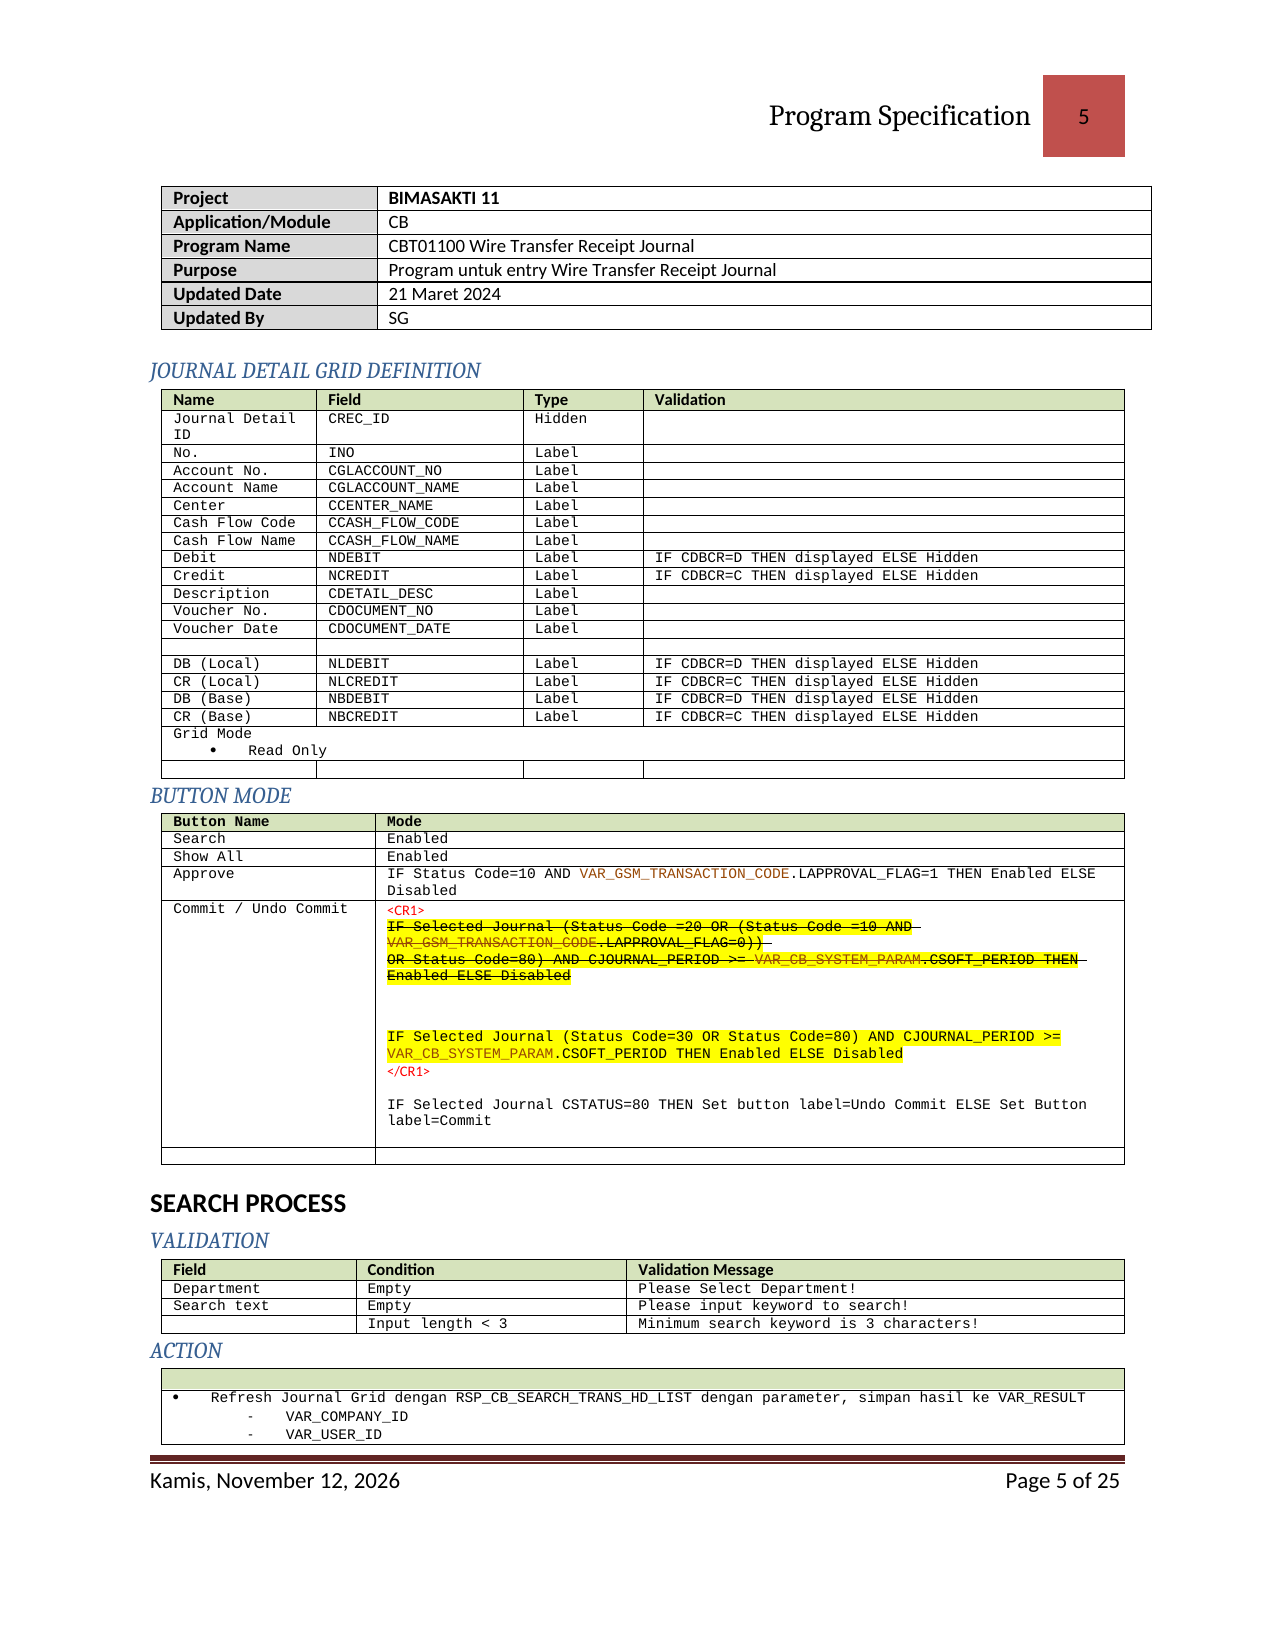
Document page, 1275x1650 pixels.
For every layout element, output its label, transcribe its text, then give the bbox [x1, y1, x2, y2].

table_cell Label [524, 586, 643, 602]
table_cell NLCREDIT [317, 674, 523, 691]
table_cell Grid Mode Read Only [162, 727, 1124, 760]
table_cell Approve [162, 867, 375, 900]
subtitle SEARCH PROCESS [150, 1186, 1125, 1219]
table_cell [162, 1316, 356, 1333]
table_cell Cash Flow Code [162, 516, 316, 532]
table_cell Search text [162, 1299, 356, 1315]
table_header Type [524, 390, 643, 410]
table_header Name [162, 390, 316, 410]
table_header Field [317, 390, 523, 410]
table_cell Minimum search keyword is 3 characters! [627, 1316, 1124, 1333]
table_cell [644, 639, 1124, 655]
subtitle BUTTON MODE [150, 783, 1125, 809]
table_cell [162, 1391, 1124, 1444]
table_cell [644, 480, 1124, 497]
table_cell Description [162, 586, 316, 602]
table_cell [644, 516, 1124, 532]
table_cell Hidden [524, 411, 643, 444]
table_cell [644, 498, 1124, 514]
table_cell Label [524, 498, 643, 514]
table_cell Label [524, 621, 643, 638]
table_cell Label [524, 674, 643, 691]
table_cell Input length < 3 [357, 1316, 626, 1333]
table_cell [644, 604, 1124, 620]
table_cell Account No. [162, 463, 316, 479]
table_cell NCREDIT [317, 568, 523, 585]
table_cell CREC_ID [317, 411, 523, 444]
table_cell Label [524, 709, 643, 726]
table_cell Voucher No. [162, 604, 316, 620]
table_cell NBCREDIT [317, 709, 523, 726]
subtitle ACTION [150, 1338, 1125, 1364]
table_cell Cash Flow Name [162, 533, 316, 550]
table_cell [317, 761, 523, 777]
table_cell IF CDBCR=C THEN displayed ELSE Hidden [644, 674, 1124, 691]
table_header Condition [357, 1260, 626, 1280]
table_cell [524, 761, 643, 777]
table_cell Account Name [162, 480, 316, 497]
table_cell NBDEBIT [317, 692, 523, 708]
table_cell Search [162, 832, 375, 848]
subtitle VALIDATION [150, 1228, 1125, 1255]
table_cell CGLACCOUNT_NO [317, 463, 523, 479]
table_cell CDOCUMENT_DATE [317, 621, 523, 638]
table_cell [524, 639, 643, 655]
table_cell CGLACCOUNT_NAME [317, 480, 523, 497]
table_cell [162, 761, 316, 777]
table_cell Label [524, 533, 643, 550]
table_cell [162, 1148, 375, 1164]
table_cell CDOCUMENT_NO [317, 604, 523, 620]
table_header [162, 1369, 1124, 1389]
table_cell IF CDBCR=C THEN displayed ELSE Hidden [644, 568, 1124, 585]
table_header Validation [644, 390, 1124, 410]
table_cell [644, 463, 1124, 479]
table_cell Voucher Date [162, 621, 316, 638]
table_cell Credit [162, 568, 316, 585]
table_cell [317, 639, 523, 655]
table_cell [644, 445, 1124, 462]
table_cell Label [524, 480, 643, 497]
table_cell Empty [357, 1281, 626, 1297]
subtitle JOURNAL DETAIL GRID DEFINITION [150, 358, 1125, 385]
table_cell Label [524, 463, 643, 479]
table_cell Empty [357, 1299, 626, 1315]
table_header Validation Message [627, 1260, 1124, 1280]
table_cell CCASH_FLOW_CODE [317, 516, 523, 532]
table_cell [644, 761, 1124, 777]
table_cell Commit / Undo Commit [162, 901, 375, 1147]
table_cell [644, 621, 1124, 638]
table_cell Label [524, 445, 643, 462]
table_cell [644, 411, 1124, 444]
table_cell Please Select Department! [627, 1281, 1124, 1297]
table_cell Debit [162, 551, 316, 567]
table_cell Label [524, 656, 643, 673]
table_cell Enabled [376, 849, 1124, 866]
table_cell [376, 1148, 1124, 1164]
table_cell NLDEBIT [317, 656, 523, 673]
table_cell [644, 586, 1124, 602]
table_cell CCASH_FLOW_NAME [317, 533, 523, 550]
table_cell Show All [162, 849, 375, 866]
table_cell Journal Detail ID [162, 411, 316, 444]
table_cell IF CDBCR=D THEN displayed ELSE Hidden [644, 692, 1124, 708]
table_cell Please input keyword to search! [627, 1299, 1124, 1315]
table_header Button Name [162, 814, 375, 831]
table_cell <CR1> IF Selected Journal (Status Code =20 OR (Status Code =10 AND VAR_GSM_TRANSACTION_CODE.LAPPROVAL_FLAG=0)) OR Status Code=80) AND CJOURNAL_PERIOD >= VAR_CB_SYSTEM_PARAM.CSOFT_PERIOD THEN Enabled ELSE Disabled IF Selected Journal (Status Code=30 OR Status Code=80) AND CJOURNAL_PERIOD >= VAR_CB_SYSTEM_PARAM.CSOFT_PERIOD THEN Enabled ELSE Disabled </CR1> IF Selected Journal CSTATUS=80 THEN Set button label=Undo Commit ELSE Set Button label=Commit [376, 901, 1124, 1147]
table_cell CR (Base) [162, 709, 316, 726]
table_cell Enabled [376, 832, 1124, 848]
table_cell NDEBIT [317, 551, 523, 567]
table_cell DB (Base) [162, 692, 316, 708]
table_cell IF Status Code=10 AND VAR_GSM_TRANSACTION_CODE.LAPPROVAL_FLAG=1 THEN Enabled ELSE Disabled [376, 867, 1124, 900]
table_cell Label [524, 692, 643, 708]
table_cell Label [524, 551, 643, 567]
table_cell Department [162, 1281, 356, 1297]
table_cell IF CDBCR=D THEN displayed ELSE Hidden [644, 656, 1124, 673]
table_cell DB (Local) [162, 656, 316, 673]
table_cell [644, 533, 1124, 550]
table_cell No. [162, 445, 316, 462]
table_cell CCENTER_NAME [317, 498, 523, 514]
table_cell Label [524, 516, 643, 532]
table_cell IF CDBCR=C THEN displayed ELSE Hidden [644, 709, 1124, 726]
table_cell [162, 639, 316, 655]
table_cell CDETAIL_DESC [317, 586, 523, 602]
table_cell Center [162, 498, 316, 514]
table_cell INO [317, 445, 523, 462]
table_cell CR (Local) [162, 674, 316, 691]
table_header Field [162, 1260, 356, 1280]
table_header Mode [376, 814, 1124, 831]
table_cell Label [524, 568, 643, 585]
table_cell IF CDBCR=D THEN displayed ELSE Hidden [644, 551, 1124, 567]
table_cell Label [524, 604, 643, 620]
